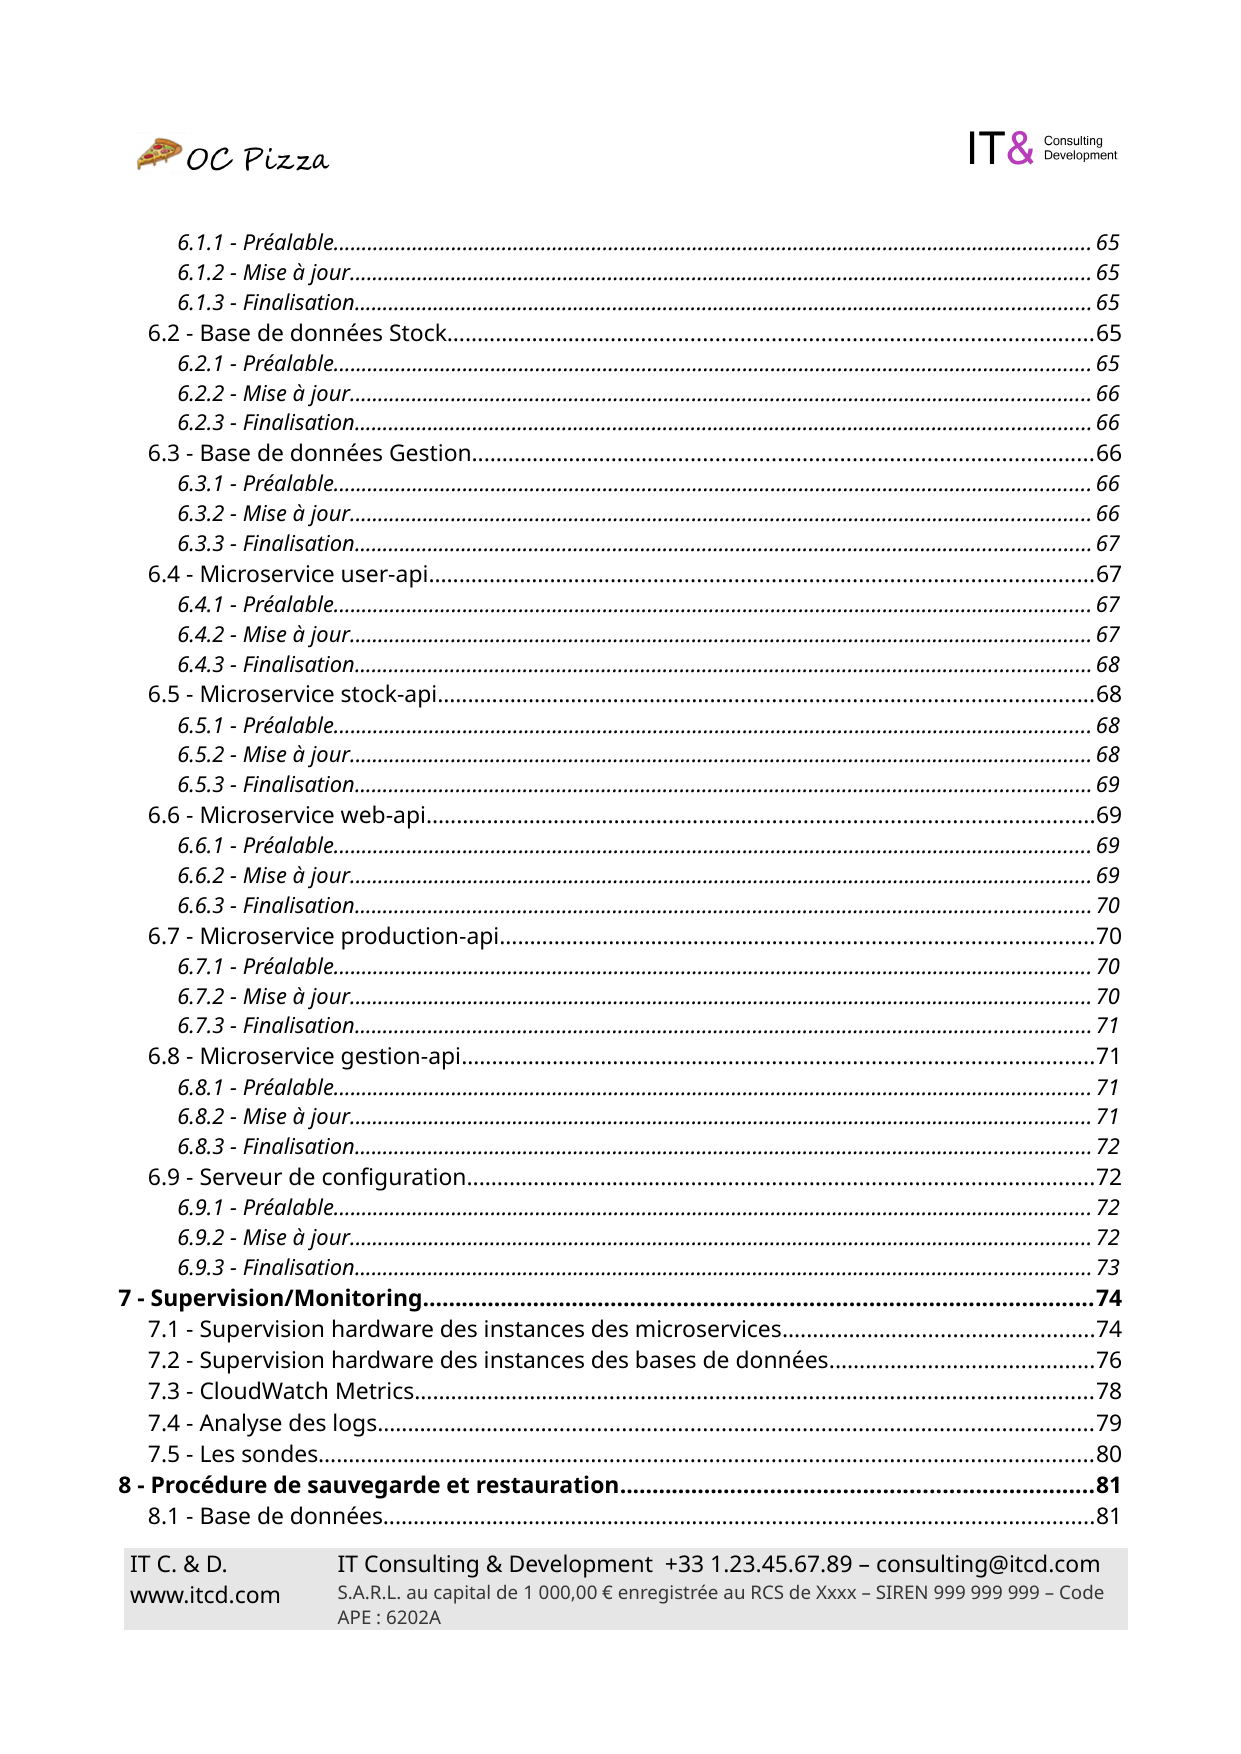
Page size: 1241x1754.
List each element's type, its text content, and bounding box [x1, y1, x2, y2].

text 6.1.3 - Finalisation 65 [177, 287, 1122, 316]
text 7.2 - Supervision hardware des instances des bases de données 76 [148, 1344, 1122, 1375]
text 6.6 - Microservice web-api 69 [148, 799, 1122, 830]
text 6.4.3 - Finalisation 68 [177, 648, 1122, 678]
text 6.8.2 - Mise à jour 71 [177, 1101, 1122, 1131]
text 7 - Supervision/Monitoring 74 [118, 1281, 1122, 1313]
text 6.9.1 - Préalable 72 [177, 1192, 1122, 1222]
text 7.3 - CloudWatch Metrics 78 [148, 1375, 1122, 1406]
text 7.5 - Les sondes 80 [148, 1438, 1122, 1469]
text 6.5.1 - Préalable 68 [177, 709, 1122, 739]
text 6.9.3 - Finalisation 73 [177, 1252, 1122, 1281]
text 6.5 - Microservice stock-api 68 [148, 678, 1122, 709]
text 6.3 - Base de données Gestion 66 [148, 437, 1122, 468]
text 6.4.2 - Mise à jour 67 [177, 619, 1122, 648]
text 6.5.3 - Finalisation 69 [177, 769, 1122, 799]
text 6.2.1 - Préalable 65 [177, 348, 1122, 377]
text 6.7.1 - Préalable 70 [177, 951, 1122, 981]
text 8.1 - Base de données 81 [148, 1500, 1122, 1531]
text 6.6.1 - Préalable 69 [177, 830, 1122, 860]
text 6.6.2 - Mise à jour 69 [177, 860, 1122, 890]
text 6.7 - Microservice production-api 70 [148, 919, 1122, 951]
text 6.8 - Microservice gestion-api 71 [148, 1040, 1122, 1071]
text 6.2.2 - Mise à jour 66 [177, 377, 1122, 407]
picture [129, 123, 336, 181]
text 6.8.3 - Finalisation 72 [177, 1131, 1122, 1161]
text 6.2 - Base de données Stock 65 [148, 316, 1122, 348]
text 6.3.2 - Mise à jour 66 [177, 498, 1122, 528]
text 6.3.1 - Préalable 66 [177, 468, 1122, 498]
text 6.3.3 - Finalisation 67 [177, 528, 1122, 558]
text 6.9.2 - Mise à jour 72 [177, 1222, 1122, 1252]
text 7.1 - Supervision hardware des instances des microservices 74 [148, 1313, 1122, 1344]
text 6.4 - Microservice user-api 67 [148, 558, 1122, 589]
text 6.5.2 - Mise à jour 68 [177, 739, 1122, 769]
text 6.7.2 - Mise à jour 70 [177, 981, 1122, 1010]
text 6.4.1 - Préalable 67 [177, 589, 1122, 619]
picture [961, 123, 1123, 172]
text 6.8.1 - Préalable 71 [177, 1071, 1122, 1101]
text 6.7.3 - Finalisation 71 [177, 1010, 1122, 1040]
text 6.1.2 - Mise à jour 65 [177, 257, 1122, 287]
text 6.2.3 - Finalisation 66 [177, 407, 1122, 437]
text 7.4 - Analyse des logs 79 [148, 1406, 1122, 1438]
text 8 - Procédure de sauvegarde et restauration 81 [118, 1469, 1122, 1500]
text 6.9 - Serveur de configuration 72 [148, 1161, 1122, 1192]
text 6.1.1 - Préalable 65 [177, 227, 1122, 257]
text 6.6.3 - Finalisation 70 [177, 890, 1122, 919]
